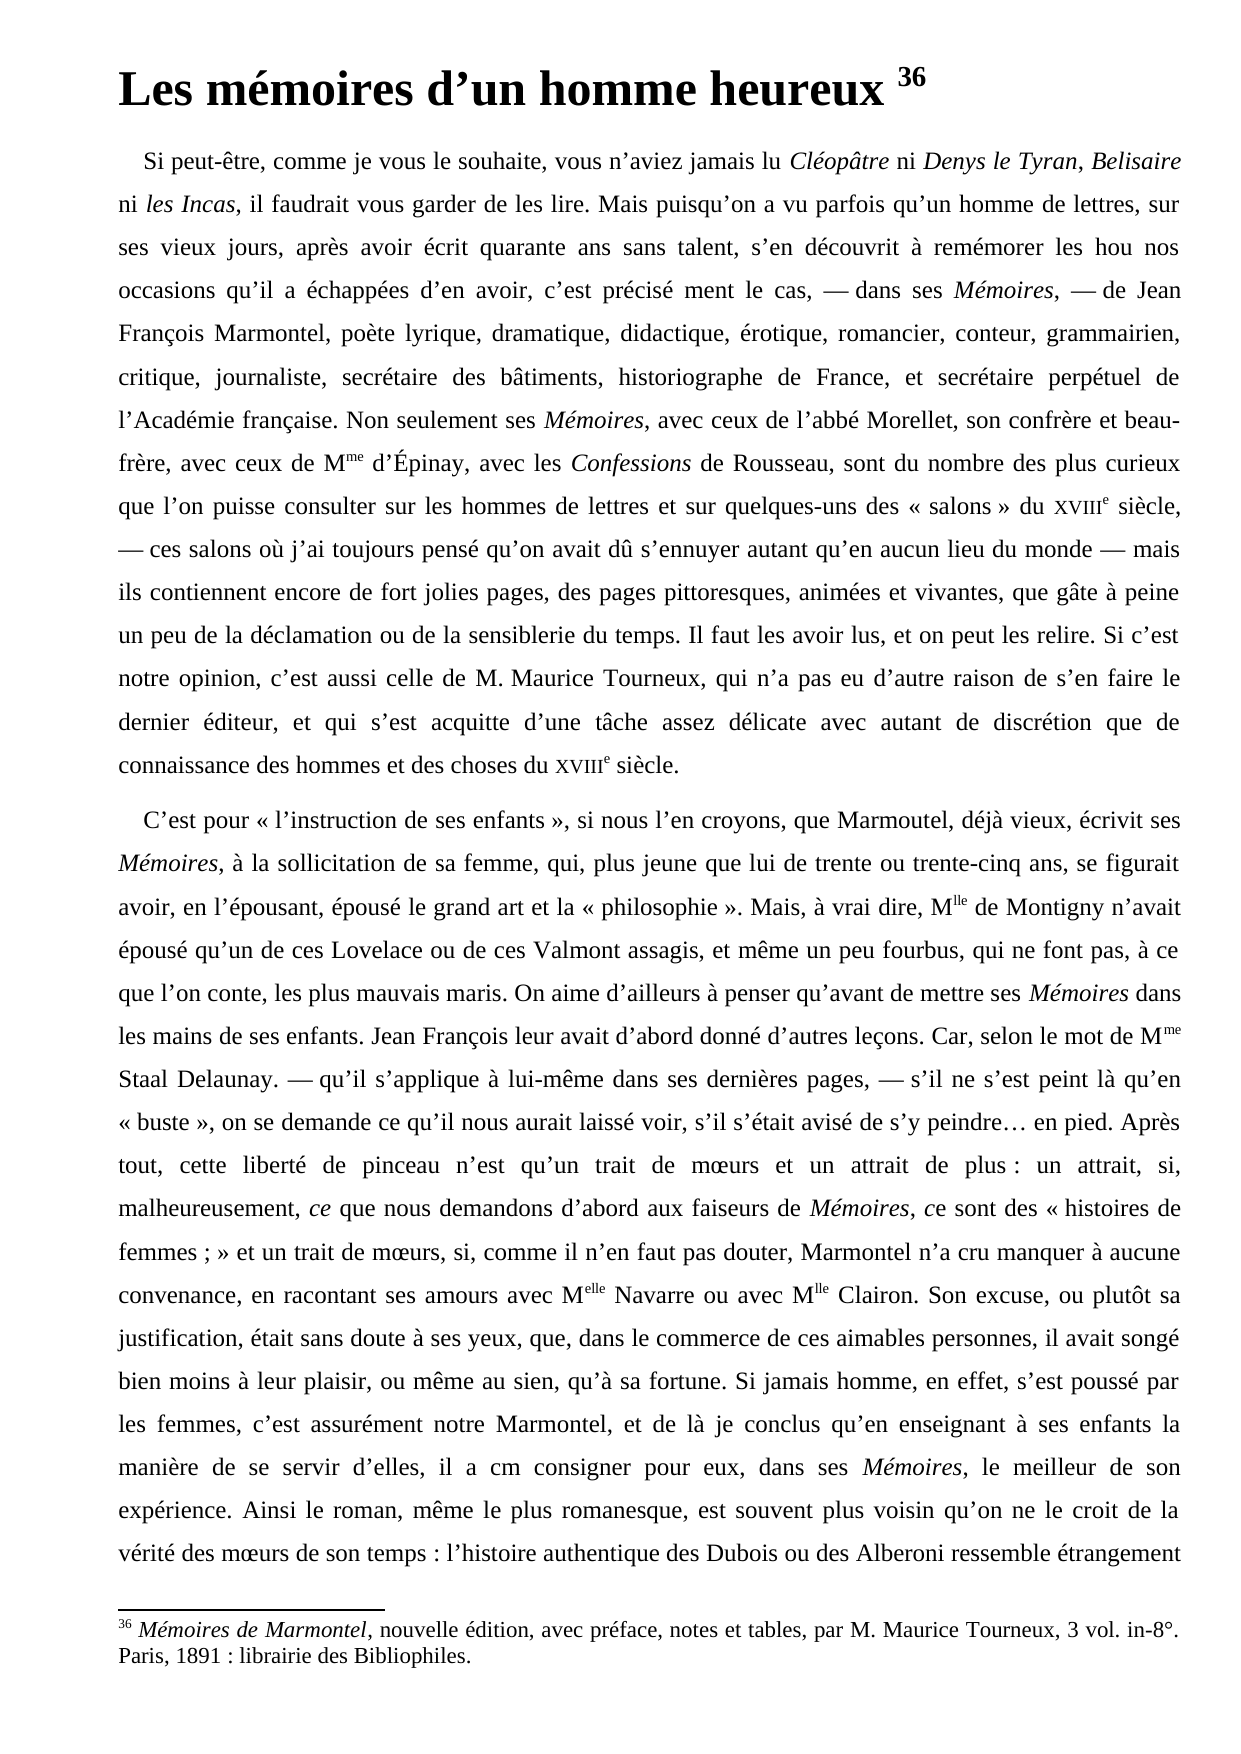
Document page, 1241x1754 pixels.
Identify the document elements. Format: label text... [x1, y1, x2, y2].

subtitle Les mémoires d’un homme heureux [118, 59, 1181, 117]
text Si peut-être, comme je vous le souhaite, vous n’aviez jamais lu Cléopâtre ni Denys le Tyran, Belisaire ni les Incas, il faudrait vous garder de les lire. Mais puisqu’on a vu parfois qu’un homme de lettres, sur ses vieux jours, après avoir écrit quarante ans sans talent, s’en découvrit à remémorer les hou nos occasions qu’il a échappées d’en avoir, c’est précisé ment le cas, — dans ses Mémoires, — de Jean François Marmontel, poète lyrique, dramatique, didactique, érotique, romancier, conteur, grammairien, critique, journaliste, secrétaire des bâtiments, historiographe de France, et secrétaire perpétuel de l’Académie française. Non seulement ses Mémoires, avec ceux de l’abbé Morellet, son confrère et beau- frère, avec ceux de Mme d’Épinay, avec les Confessions de Rousseau, sont du nombre des plus curieux que l’on puisse consulter sur les hommes de lettres et sur quelques-uns des « salons » du xviiie siècle, — ces salons où j’ai toujours pensé qu’on avait dû s’ennuyer autant qu’en aucun lieu du monde — mais ils contiennent encore de fort jolies pages, des pages pittoresques, animées et vivantes, que gâte à peine un peu de la déclamation ou de la sensiblerie du temps. Il faut les avoir lus, et on peut les relire. Si c’est notre opinion, c’est aussi celle de M. Maurice Tourneux, qui n’a pas eu d’autre raison de s’en faire le dernier éditeur, et qui s’est acquitte d’une tâche assez délicate avec autant de discrétion que de connaissance des hommes et des choses du xviiie siècle. [118, 146, 1181, 778]
